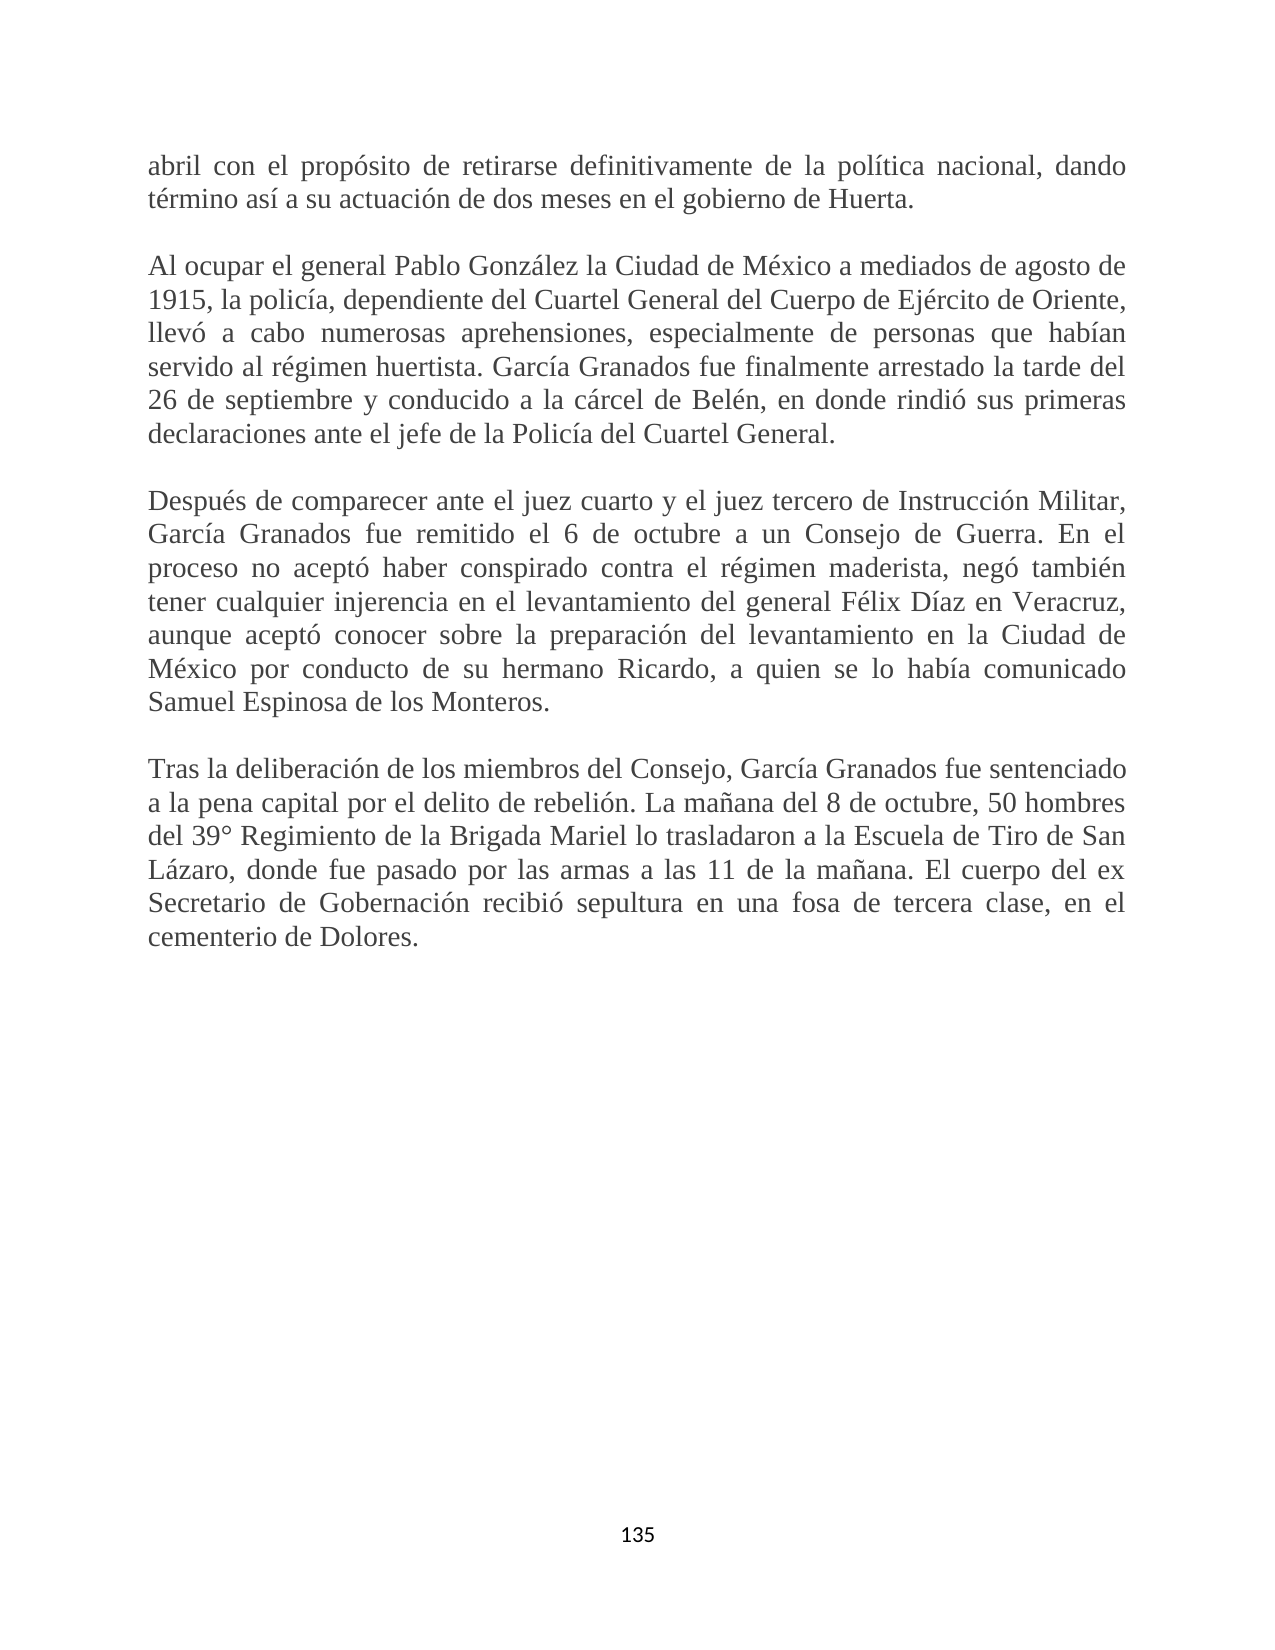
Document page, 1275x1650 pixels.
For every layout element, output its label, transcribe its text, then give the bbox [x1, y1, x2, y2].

text Tras la deliberación de los miembros del Consejo, García Granados fue sentenciado a la pena capital por el delito de rebelión. La mañana del 8 de octubre, 50 hombres del 39° Regimiento de la Brigada Mariel lo trasladaron a la Escuela de Tiro de San Lázaro, donde fue pasado por las armas a las 11 de la mañana. El cuerpo del ex Secretario de Gobernación recibió sepultura en una fosa de tercera clase, en el cementerio de Dolores. [148, 751, 1127, 953]
text Después de comparecer ante el juez cuarto y el juez tercero de Instrucción Militar, García Granados fue remitido el 6 de octubre a un Consejo de Guerra. En el proceso no aceptó haber conspirado contra el régimen maderista, negó también tener cualquier injerencia en el levantamiento del general Félix Díaz en Veracruz, aunque aceptó conocer sobre la preparación del levantamiento en la Ciudad de México por conducto de su hermano Ricardo, a quien se lo había comunicado Samuel Espinosa de los Monteros. [148, 483, 1127, 718]
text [148, 148, 1127, 215]
text Al ocupar el general Pablo González la Ciudad de México a mediados de agosto de 1915, la policía, dependiente del Cuartel General del Cuerpo de Ejército de Oriente, llevó a cabo numerosas aprehensiones, especialmente de personas que habían servido al régimen huertista. García Granados fue finalmente arrestado la tarde del 26 de septiembre y conducido a la cárcel de Belén, en donde rindió sus primeras declaraciones ante el jefe de la Policía del Cuartel General. [148, 248, 1127, 449]
